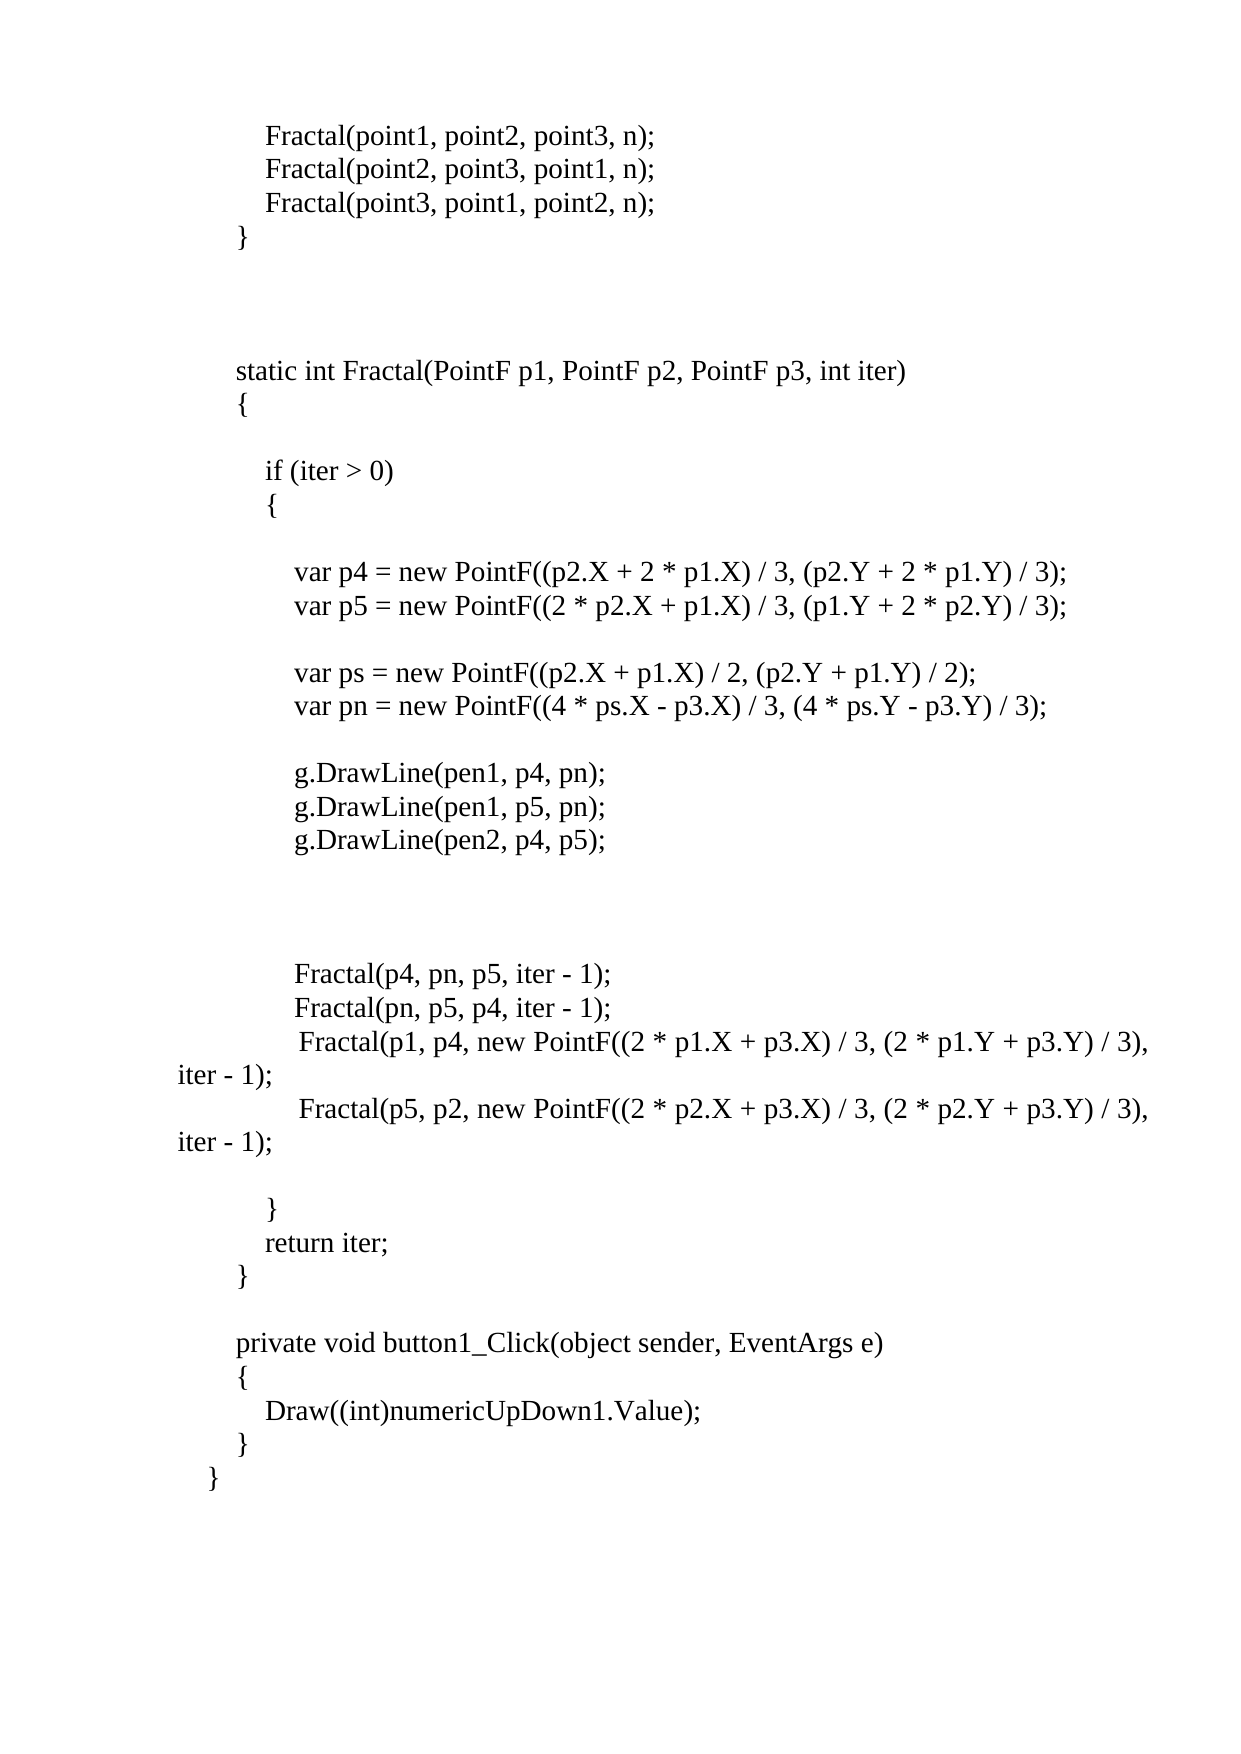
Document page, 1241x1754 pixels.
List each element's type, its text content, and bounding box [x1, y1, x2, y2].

text Draw((int)numericUpDown1.Value); [177, 1393, 1152, 1426]
text private void button1_Click(object sender, EventArgs e) [177, 1326, 1152, 1359]
text static int Fractal(PointF p1, PointF p2, PointF p3, int iter) [177, 353, 1152, 386]
text Fractal(point1, point2, point3, n); [177, 118, 1152, 152]
text g.DrawLine(pen1, p5, pn); [177, 789, 1152, 822]
text return iter; [177, 1225, 1152, 1258]
text } [177, 1191, 1152, 1225]
text } [177, 1258, 1152, 1292]
text { [177, 1359, 1152, 1393]
text Fractal(pn, p5, p4, iter - 1); [177, 990, 1152, 1024]
text } [177, 1460, 1152, 1493]
text } [177, 1426, 1152, 1460]
text { [177, 487, 1152, 521]
text var p4 = new PointF((p2.X + 2 * p1.X) / 3, (p2.Y + 2 * p1.Y) / 3); [177, 554, 1152, 588]
text if (iter > 0) [177, 453, 1152, 487]
text Fractal(p1, p4, new PointF((2 * p1.X + p3.X) / 3, (2 * p1.Y + p3.Y) / 3), iter - 1); [177, 1024, 1152, 1091]
text var ps = new PointF((p2.X + p1.X) / 2, (p2.Y + p1.Y) / 2); [177, 655, 1152, 688]
text { [177, 386, 1152, 420]
text var pn = new PointF((4 * ps.X - p3.X) / 3, (4 * ps.Y - p3.Y) / 3); [177, 688, 1152, 722]
text Fractal(point3, point1, point2, n); [177, 185, 1152, 219]
text } [177, 219, 1152, 252]
text Fractal(p5, p2, new PointF((2 * p2.X + p3.X) / 3, (2 * p2.Y + p3.Y) / 3), iter - 1); [177, 1091, 1152, 1158]
text Fractal(point2, point3, point1, n); [177, 152, 1152, 185]
text var p5 = new PointF((2 * p2.X + p1.X) / 3, (p1.Y + 2 * p2.Y) / 3); [177, 588, 1152, 621]
text g.DrawLine(pen1, p4, pn); [177, 755, 1152, 789]
text g.DrawLine(pen2, p4, p5); [177, 822, 1152, 856]
text Fractal(p4, pn, p5, iter - 1); [177, 957, 1152, 990]
